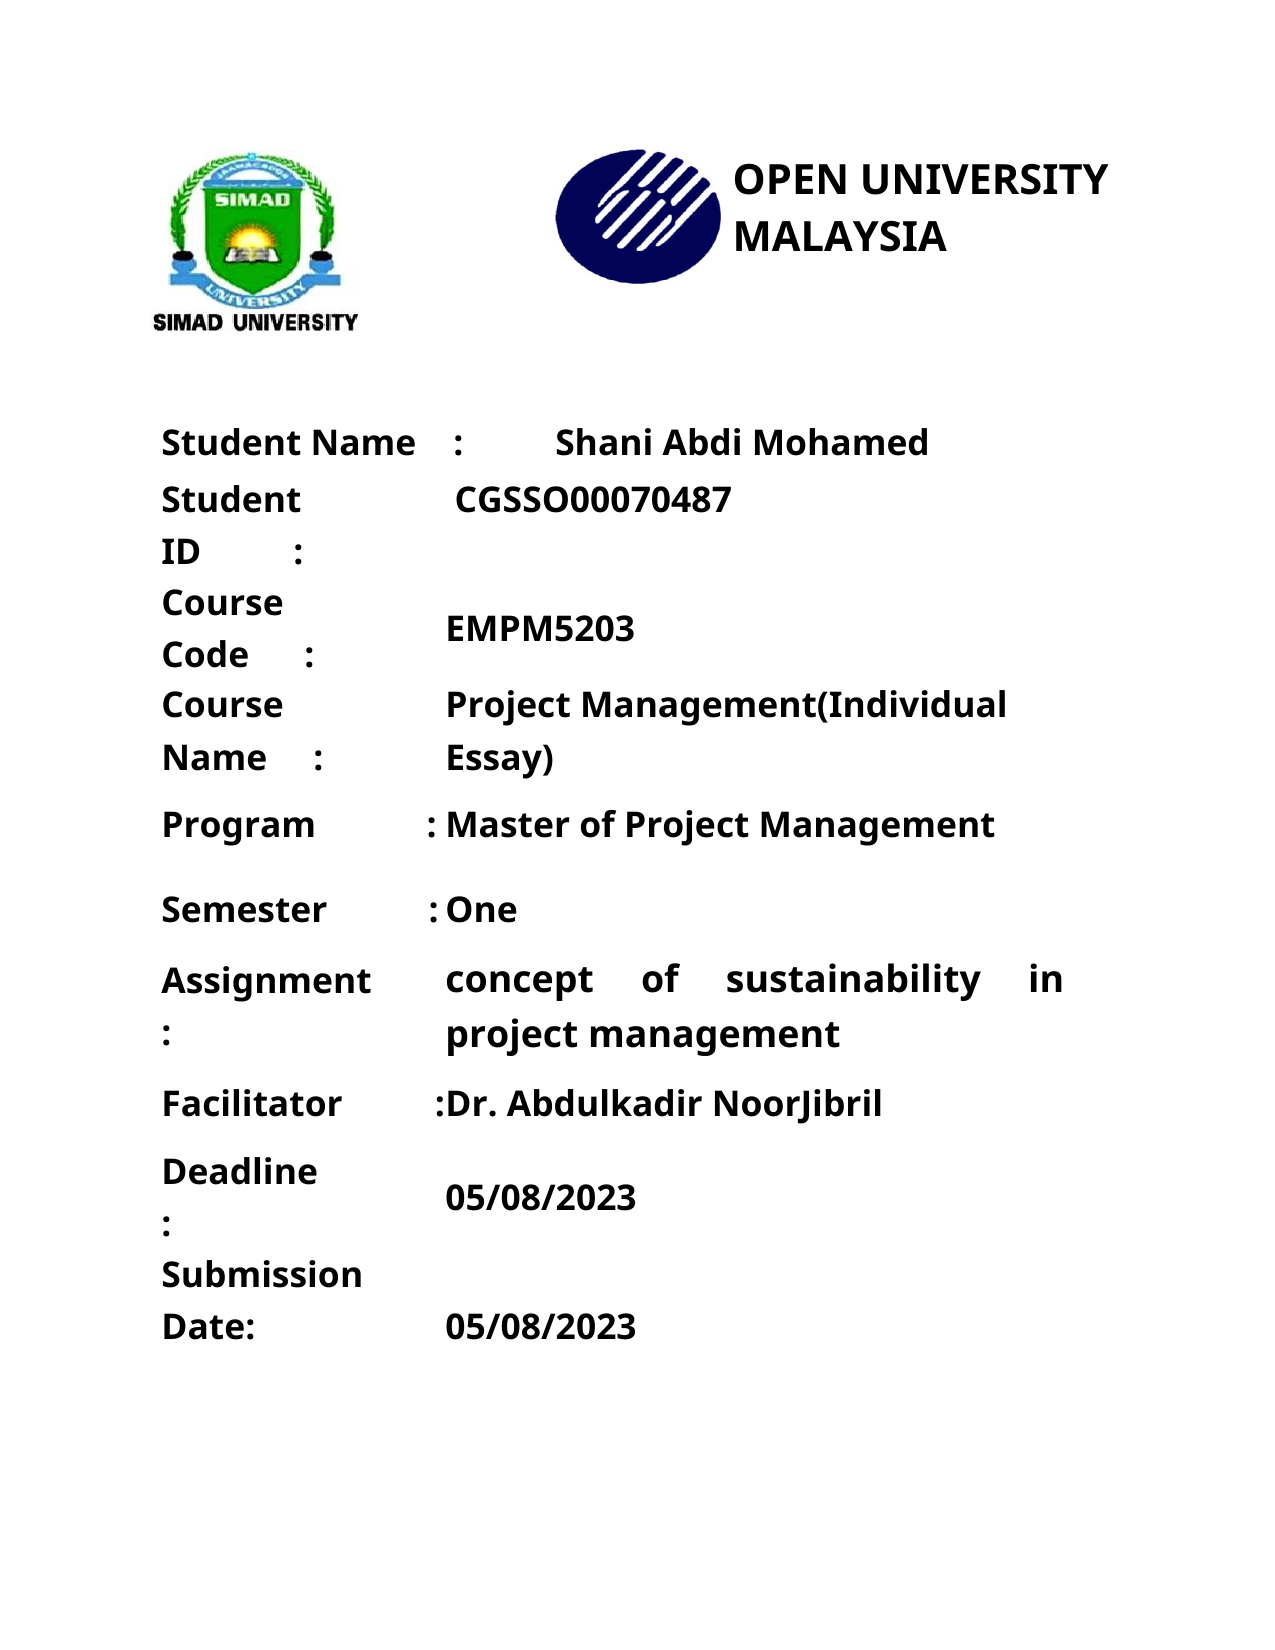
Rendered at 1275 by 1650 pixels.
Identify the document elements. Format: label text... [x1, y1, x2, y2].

table_cell 05/08/2023 [445, 1250, 1064, 1352]
text Student Name : Shani Abdi Mohamed [161, 418, 1219, 466]
picture [555, 149, 721, 284]
table_cell Submission Date: [161, 1250, 445, 1352]
table_cell 05/08/2023 [445, 1147, 1064, 1249]
picture [150, 150, 363, 333]
table_cell Program : [161, 783, 445, 867]
table_cell Course Code : [161, 578, 445, 680]
table_cell One [445, 868, 1064, 952]
table_cell Dr. Abdulkadir NoorJibril [445, 1061, 1064, 1147]
picture [722, 155, 1220, 278]
table_cell Facilitator : [161, 1061, 445, 1147]
table_cell Assignment : [161, 952, 445, 1061]
table_cell EMPM5203 [445, 578, 1064, 680]
table_cell Course Name : [161, 680, 445, 783]
table_cell Semester : [161, 868, 445, 952]
table_header Student ID : [161, 475, 445, 577]
table_cell concept of sustainability in project management [445, 952, 1064, 1061]
table_header CGSSO00070487 [445, 475, 1064, 577]
table_cell Deadline : [161, 1147, 445, 1249]
table_cell Project Management(Individual Essay) [445, 680, 1064, 783]
table_cell Master of Project Management [445, 783, 1064, 867]
